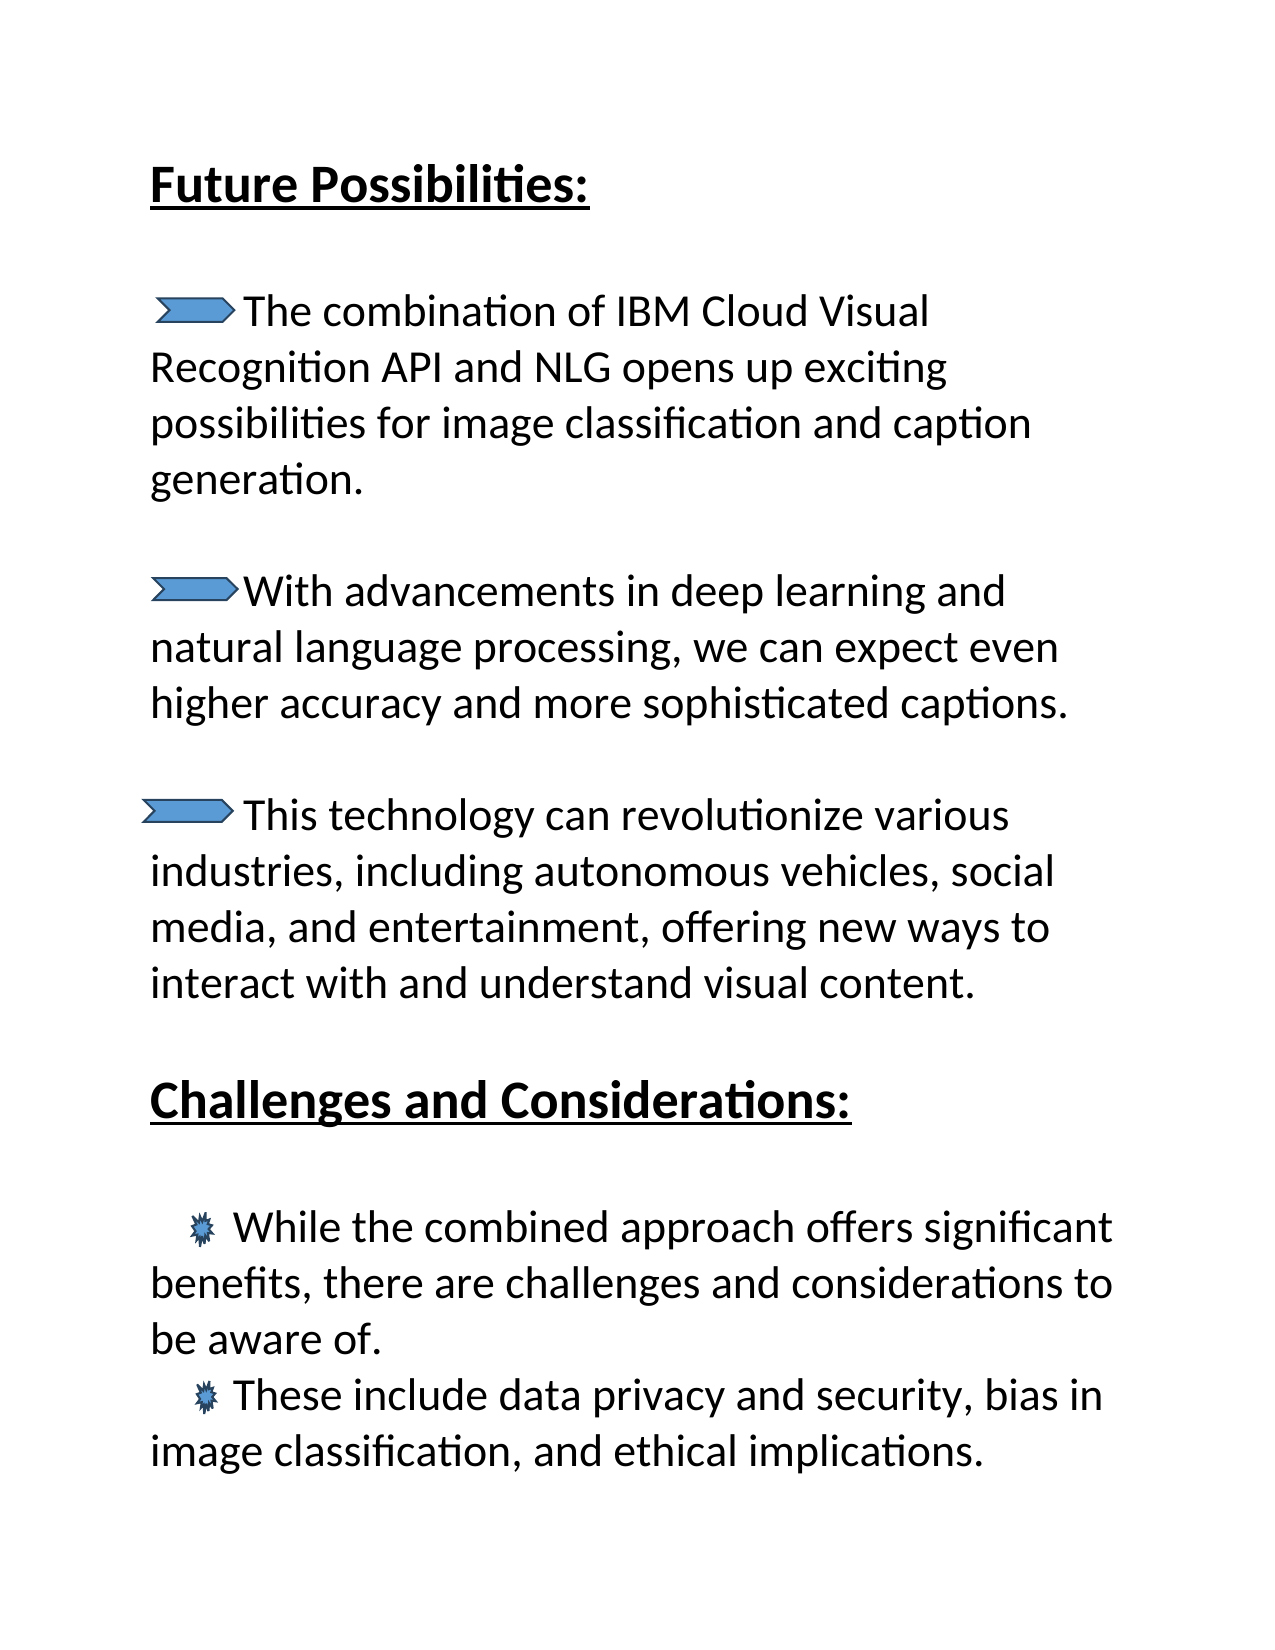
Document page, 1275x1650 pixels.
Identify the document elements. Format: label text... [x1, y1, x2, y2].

text The combination of IBM Cloud Visual Recognition API and NLG opens up exciting possibilities for image classification and caption generation. [150, 282, 1125, 506]
text image classification, and ethical implications. [150, 1421, 1125, 1477]
text Future Possibilities: [150, 150, 1125, 216]
text With advancements in deep learning and natural language processing, we can expect even higher accuracy and more sophisticated captions. [150, 562, 1125, 730]
text This technology can revolutionize various industries, including autonomous vehicles, social media, and entertainment, offering new ways to interact with and understand visual content. [150, 786, 1125, 1009]
text These include data privacy and security, bias in [150, 1366, 1125, 1421]
text While the combined approach offers significant benefits, there are challenges and considerations to be aware of. [150, 1198, 1125, 1366]
text Challenges and Considerations: [150, 1065, 1125, 1132]
